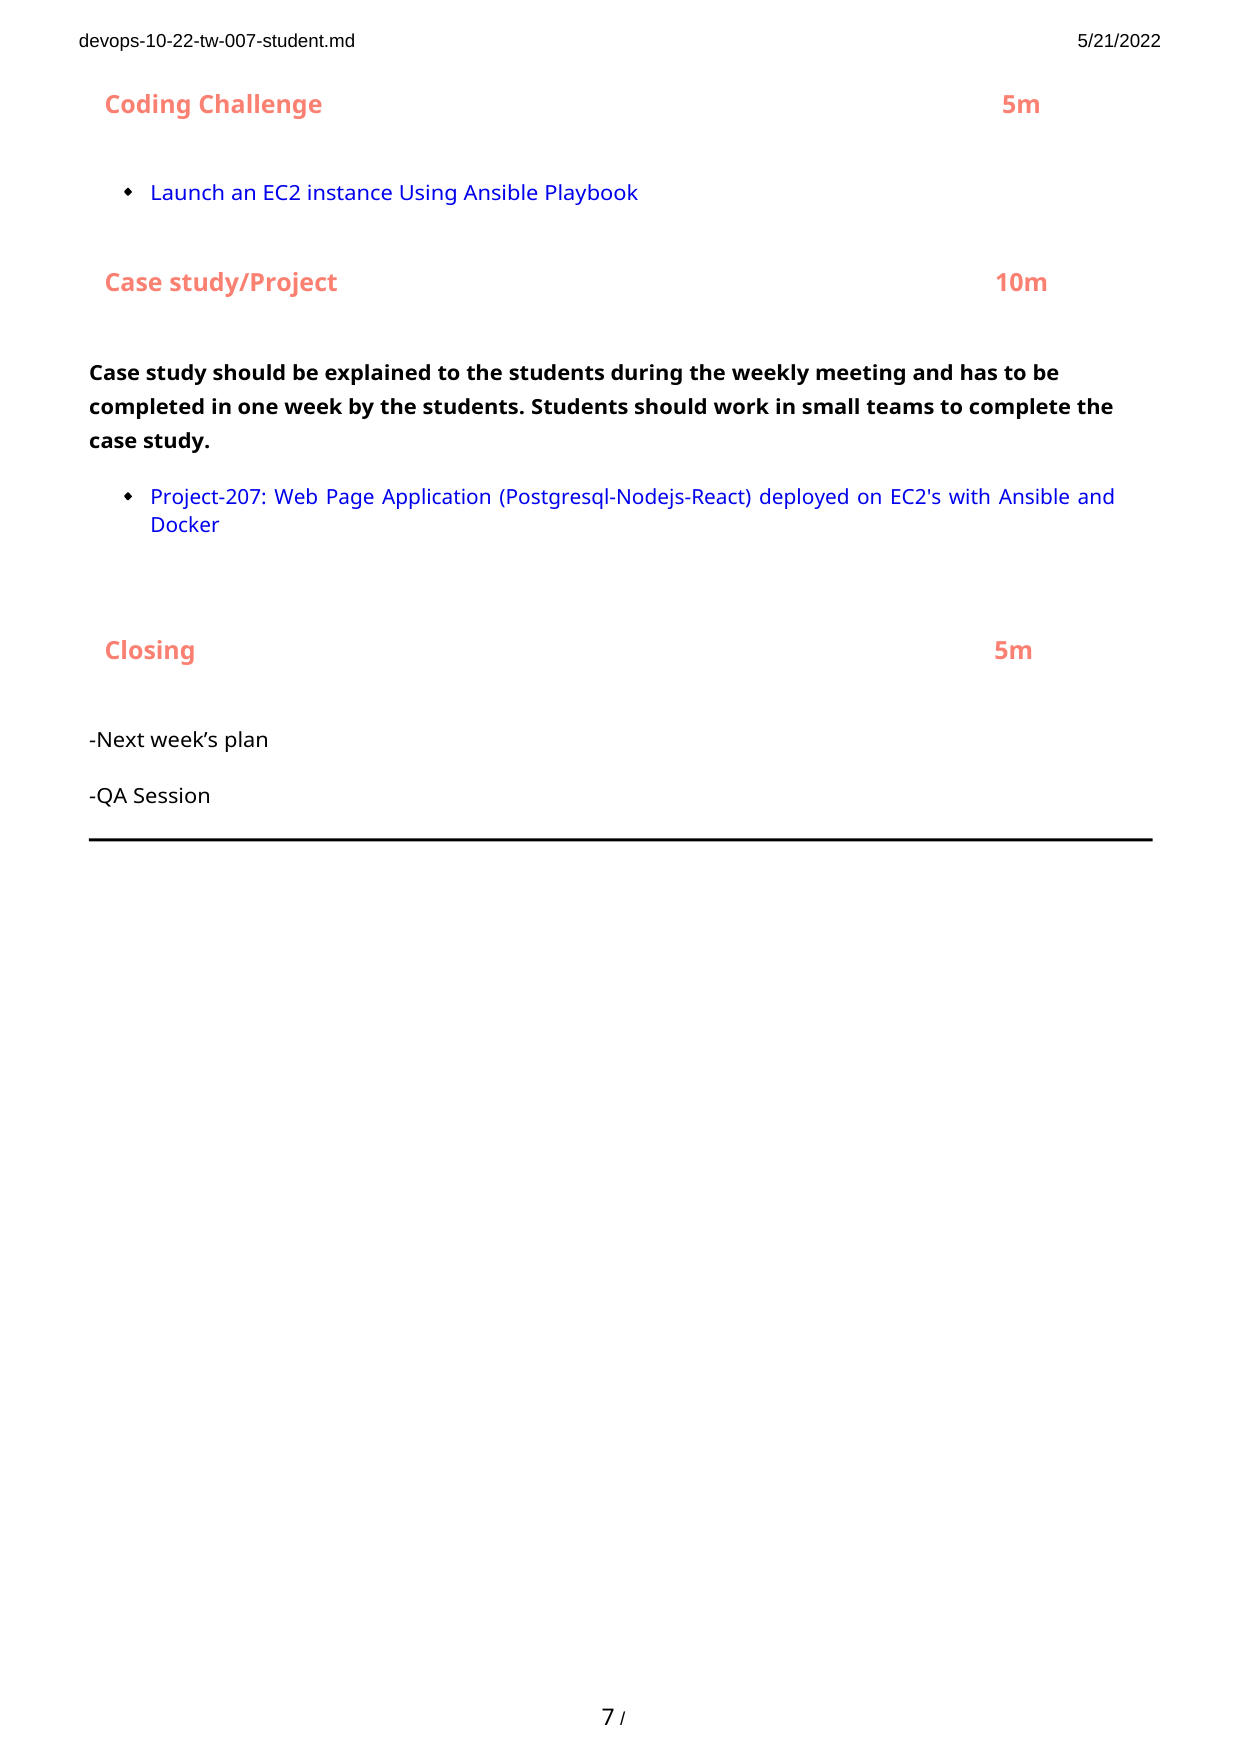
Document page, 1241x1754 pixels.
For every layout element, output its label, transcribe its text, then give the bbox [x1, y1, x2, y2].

text -Next week’s plan [89, 725, 1165, 753]
subtitle Closing 5m [104, 633, 1165, 667]
subtitle Case study should be explained to the students during the weekly meeting and has to be completed in one week by the students. Students should work in small teams to complete the case study. [89, 358, 1123, 455]
subtitle Case study/Project 10m [104, 265, 1165, 299]
text Project-207: Web Page Application (Postgresql-Nodejs-React) deployed on EC2's with Ansible and Docker [150, 482, 1165, 539]
text Launch an EC2 instance Using Ansible Playbook [150, 178, 1165, 206]
text -QA Session [89, 782, 1165, 810]
subtitle Coding Challenge 5m [104, 87, 1165, 121]
